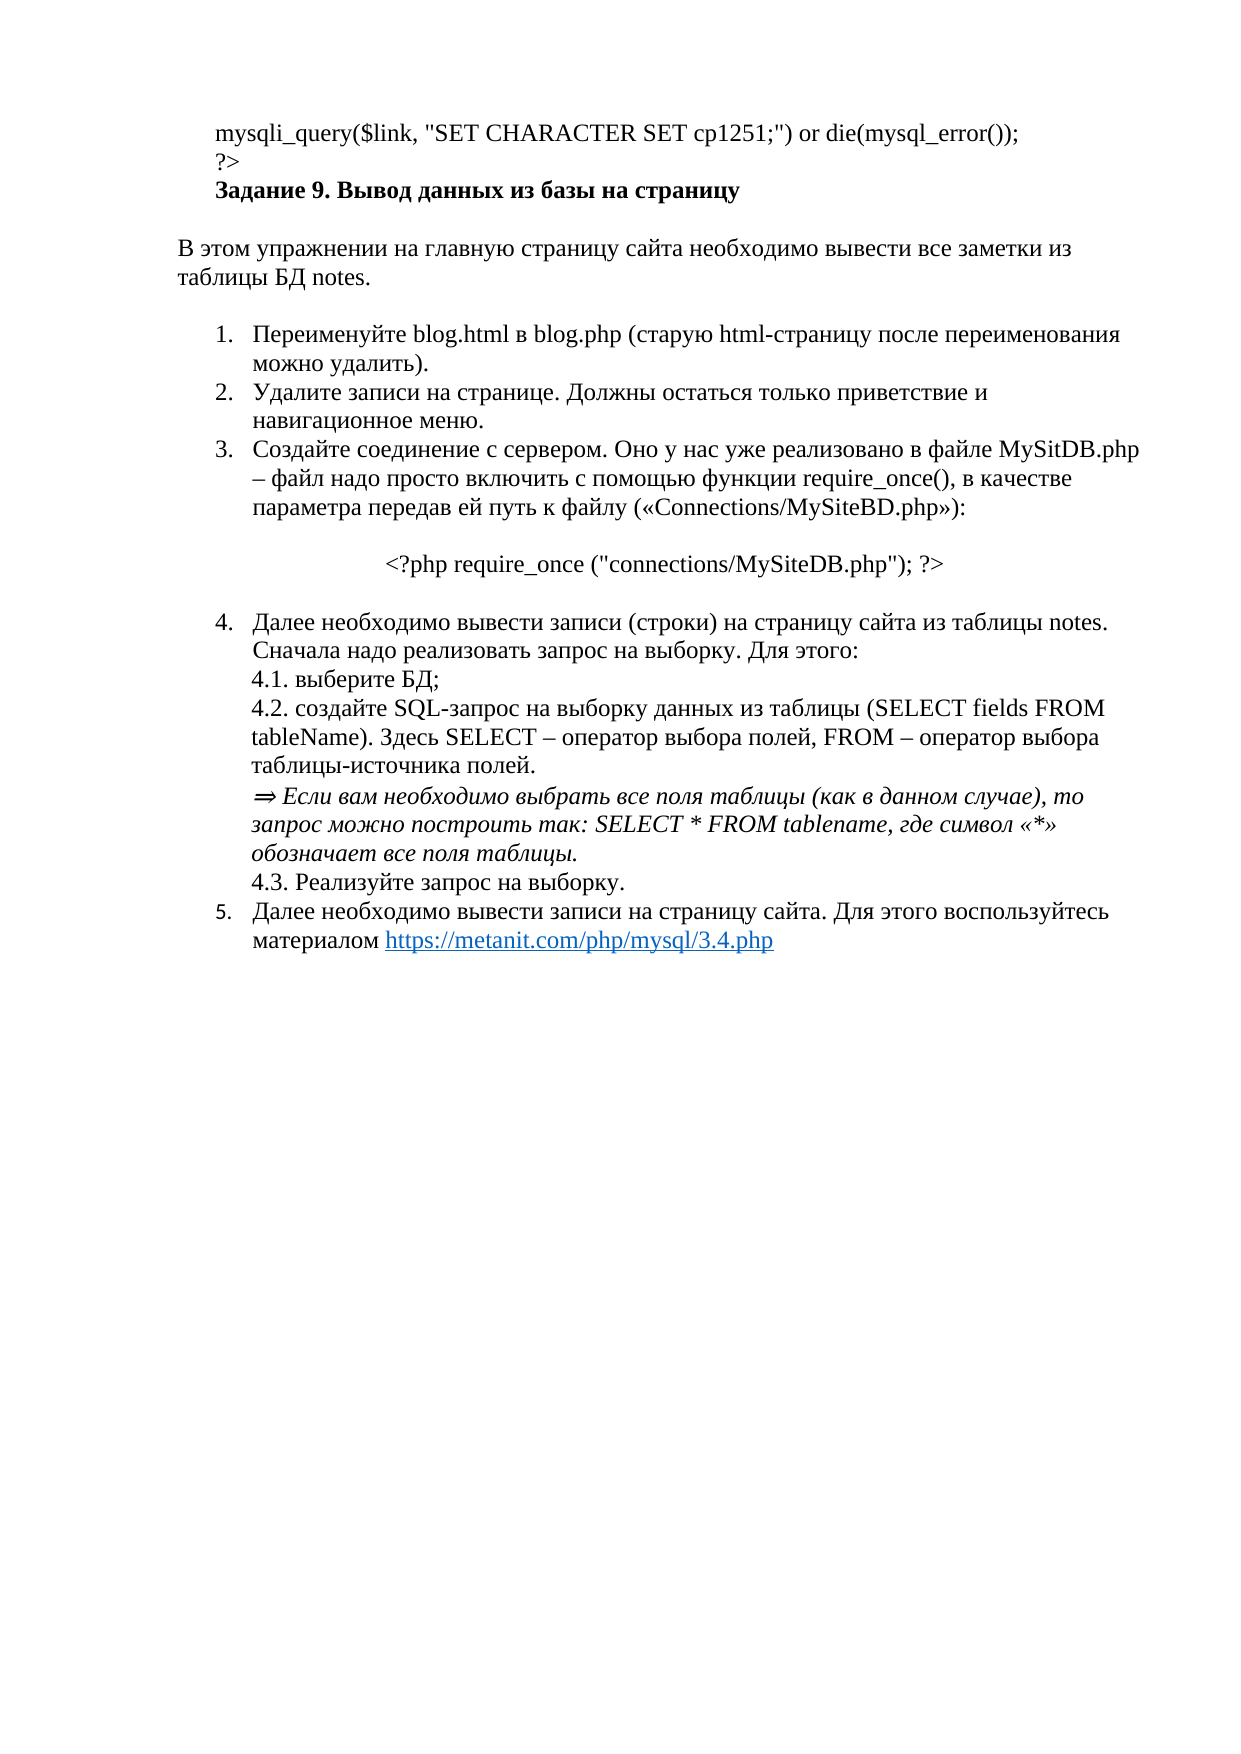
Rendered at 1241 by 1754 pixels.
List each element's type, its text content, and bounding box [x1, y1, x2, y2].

list Удалите записи на странице. Должны остаться только приветствие и навигационное меню. [215, 377, 1152, 434]
list Переименуйте blog.html в blog.php (старую html-страницу после переименования можно удалить). [215, 319, 1152, 377]
text В этом упражнении на главную страницу сайта необходимо вывести все заметки из таблицы БД notes. [177, 233, 1152, 291]
list Создайте соединение с сервером. Оно у нас уже реализовано в файле MySitDB.php – файл надо просто включить с помощью функции require_once(), в качестве параметра передав ей путь к файлу («Connections/MySiteBD.php»): [215, 434, 1152, 521]
text Задание 9. Вывод данных из базы на страницу [215, 176, 1152, 204]
text mysqli_query($link, "SET CHARACTER SET cp1251;") or die(mysql_error()); [215, 118, 1152, 147]
text 4.1. выберите БД; [251, 664, 1152, 693]
list Далее необходимо вывести записи на страницу сайта. Для этого воспользуйтесь материалом https://metanit.com/php/mysql/3.4.php [215, 896, 1152, 954]
text ⇒ Если вам необходимо выбрать все поля таблицы (как в данном случае), то запрос можно построить так: SELECT * FROM tablename, где символ «*» обозначает все поля таблицы. [251, 779, 1152, 867]
text <?php require_once ("connections/MySiteDB.php"); ?> [177, 549, 1152, 578]
text ?> [215, 147, 1152, 176]
text 4.2. создайте SQL-запрос на выборку данных из таблицы (SELECT fields FROM tableName). Здесь SELECT – оператор выбора полей, FROM – оператор выбора таблицы-источника полей. [251, 693, 1152, 779]
list Реализуйте запрос на выборку. [251, 867, 1152, 896]
list Далее необходимо вывести записи (строки) на страницу сайта из таблицы notes. Сначала надо реализовать запрос на выборку. Для этого: [215, 607, 1152, 664]
